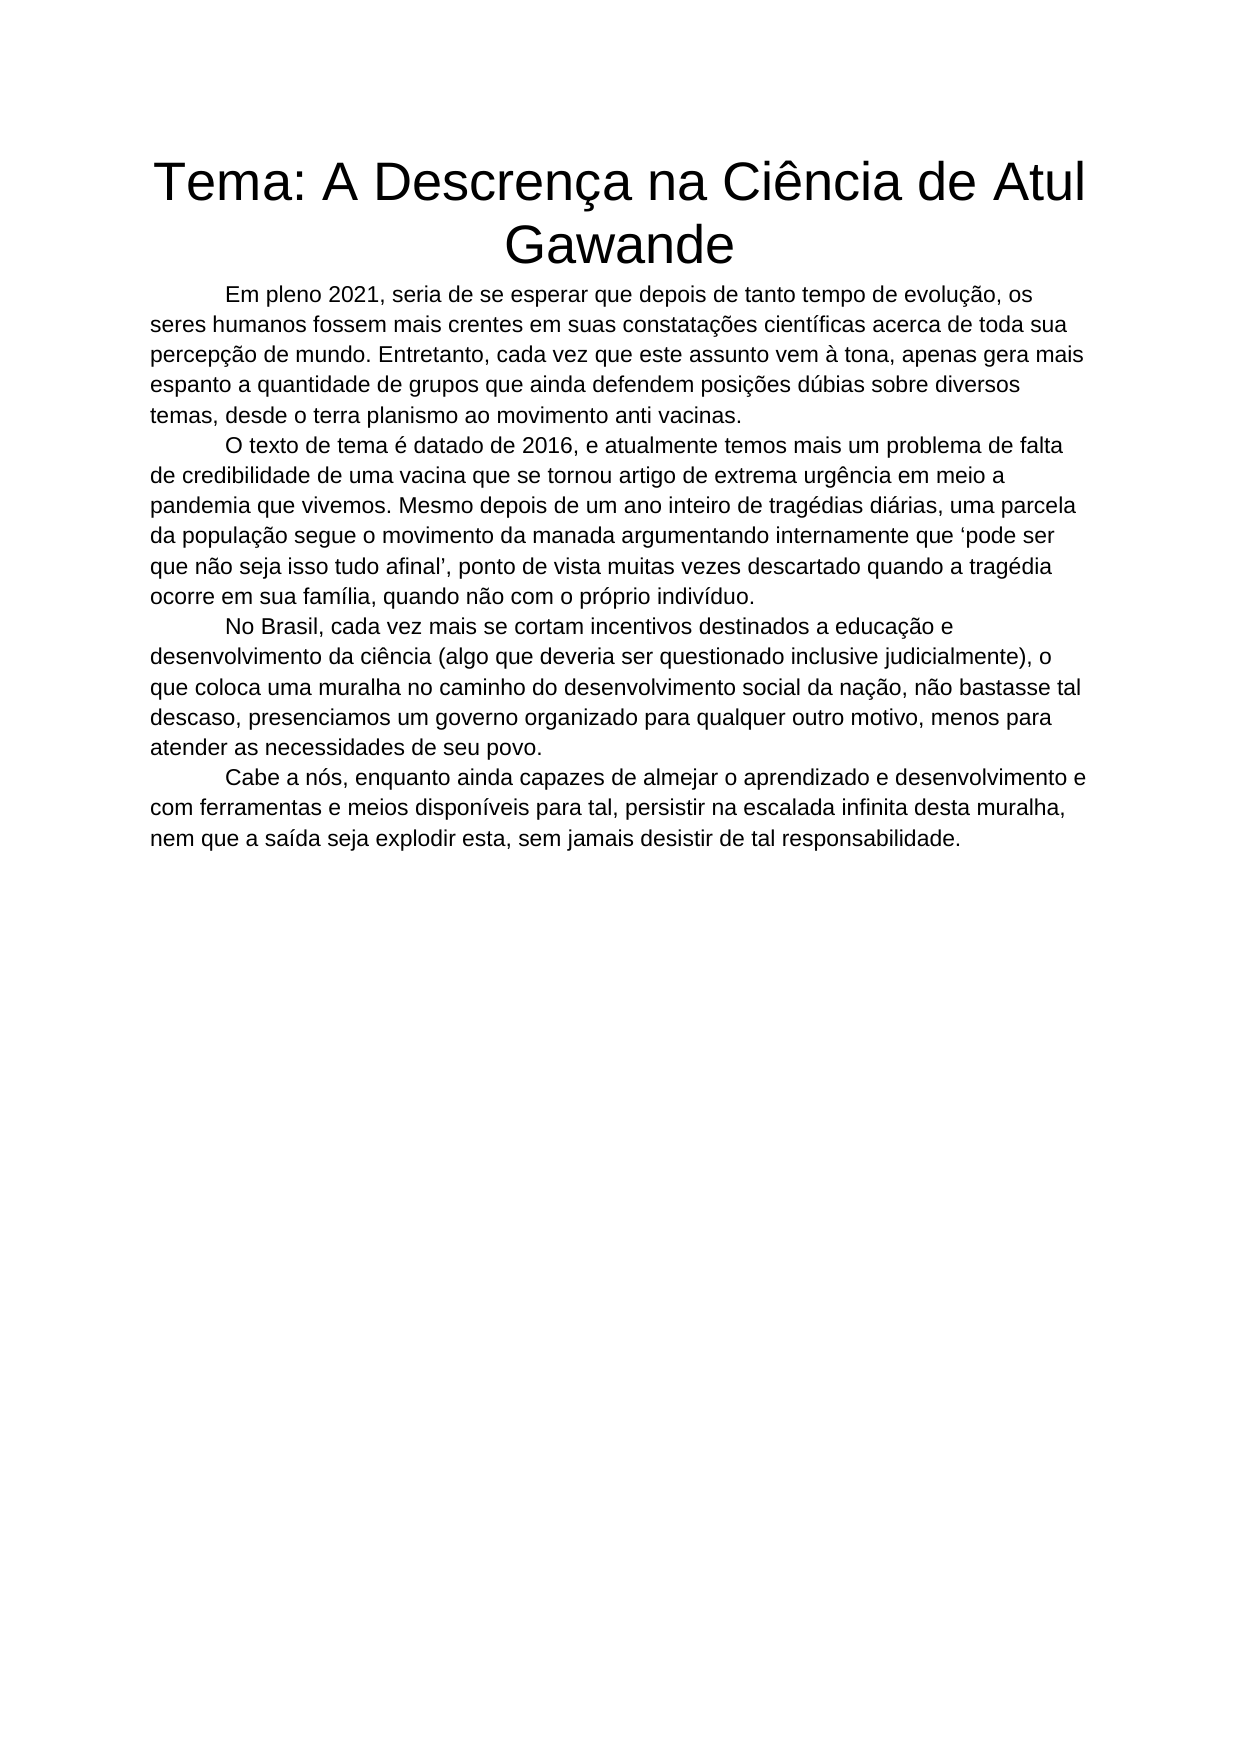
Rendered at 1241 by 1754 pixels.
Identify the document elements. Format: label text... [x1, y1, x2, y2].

text Cabe a nós, enquanto ainda capazes de almejar o aprendizado e desenvolvimento e com ferramentas e meios disponíveis para tal, persistir na escalada infinita desta muralha, nem que a saída seja explodir esta, sem jamais desistir de tal responsabilidade. [150, 764, 1090, 851]
text O texto de tema é datado de 2016, e atualmente temos mais um problema de falta de credibilidade de uma vacina que se tornou artigo de extrema urgência em meio a pandemia que vivemos. Mesmo depois de um ano inteiro de tragédias diárias, uma parcela da população segue o movimento da manada argumentando internamente que ‘pode ser que não seja isso tudo afinal’, ponto de vista muitas vezes descartado quando a tragédia ocorre em sua família, quando não com o próprio indivíduo. [150, 432, 1090, 609]
text Em pleno 2021, seria de se esperar que depois de tanto tempo de evolução, os seres humanos fossem mais crentes em suas constatações científicas acerca de toda sua percepção de mundo. Entretanto, cada vez que este assunto vem à tona, apenas gera mais espanto a quantidade de grupos que ainda defendem posições dúbias sobre diversos temas, desde o terra planismo ao movimento anti vacinas. [150, 281, 1090, 428]
title Tema: A Descrença na Ciência de Atul Gawande [150, 150, 1090, 274]
text No Brasil, cada vez mais se cortam incentivos destinados a educação e desenvolvimento da ciência (algo que deveria ser questionado inclusive judicialmente), o que coloca uma muralha no caminho do desenvolvimento social da nação, não bastasse tal descaso, presenciamos um governo organizado para qualquer outro motivo, menos para atender as necessidades de seu povo. [150, 613, 1090, 760]
